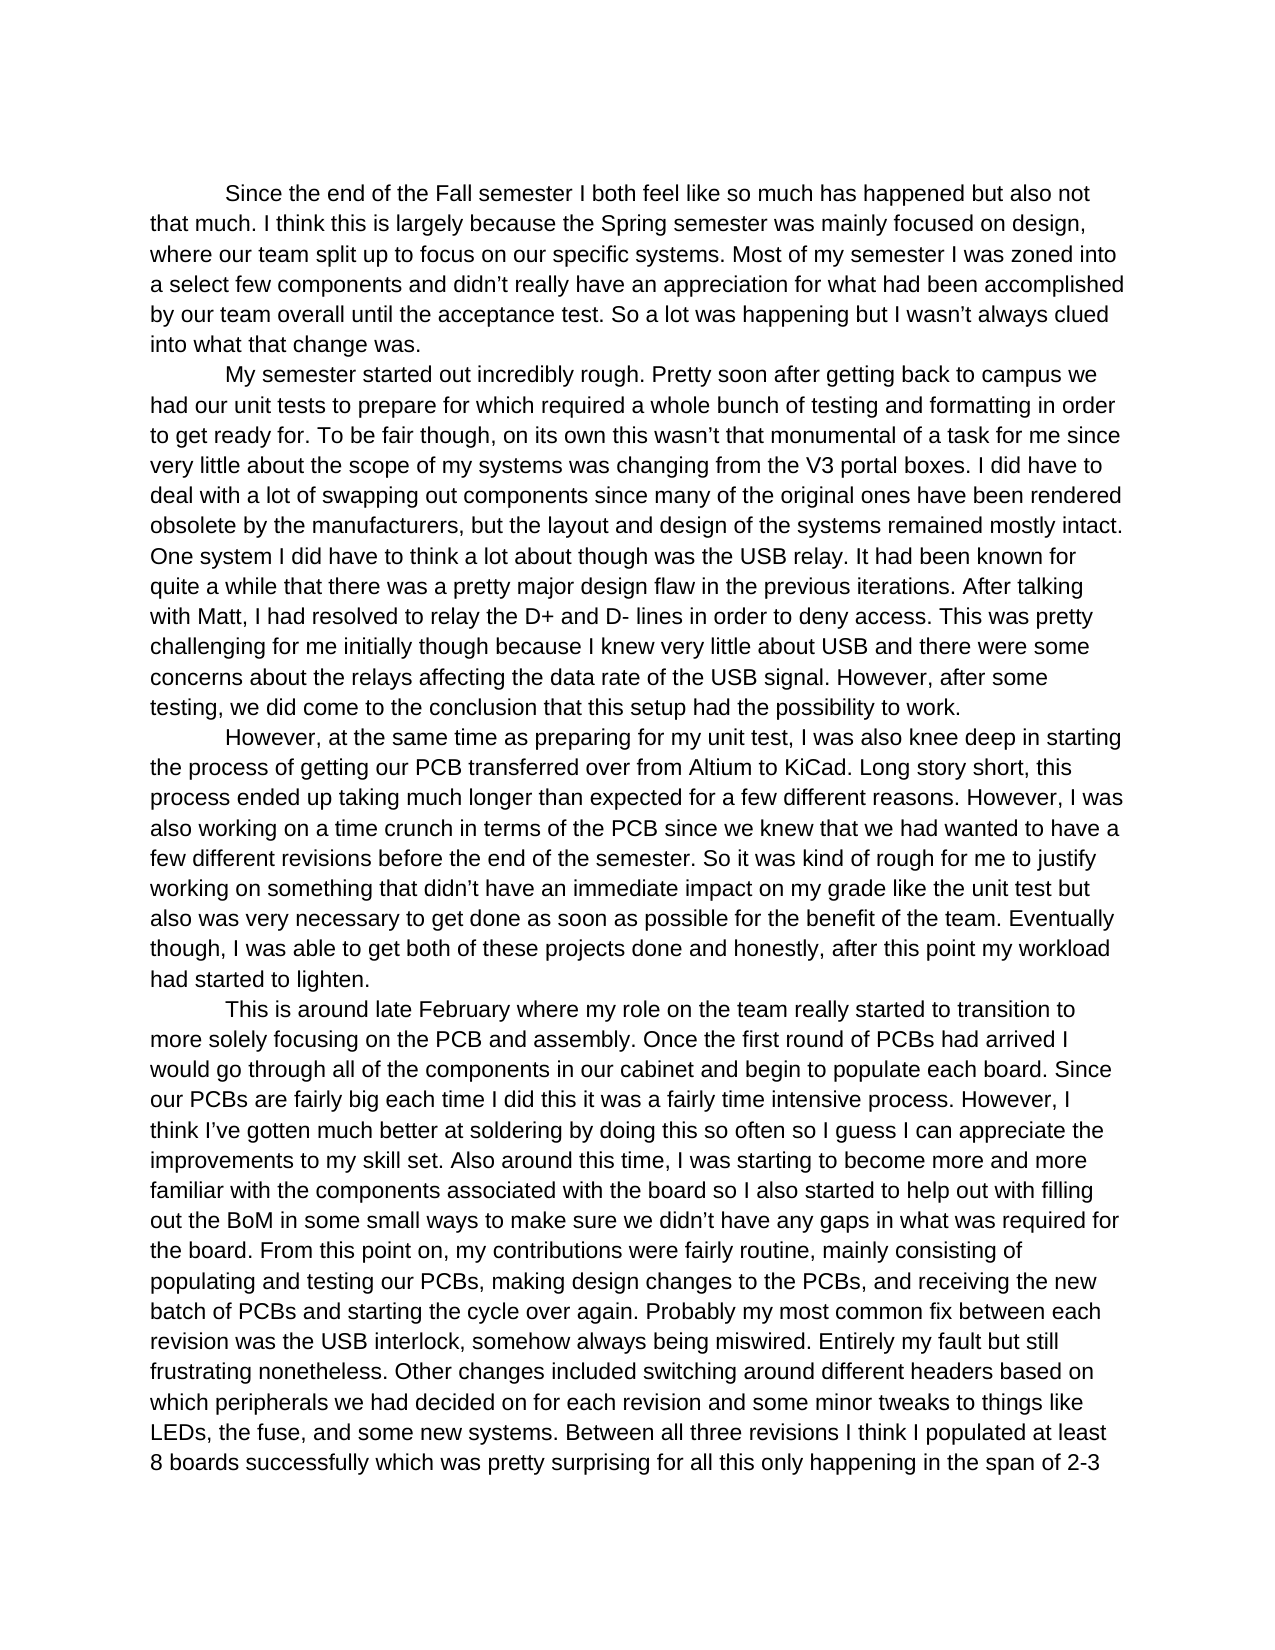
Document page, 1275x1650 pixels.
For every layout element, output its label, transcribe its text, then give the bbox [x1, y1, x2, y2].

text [150, 996, 1125, 1475]
text Since the end of the Fall semester I both feel like so much has happened but also not that much. I think this is largely because the Spring semester was mainly focused on design, where our team split up to focus on our specific systems. Most of my semester I was zoned into a select few components and didn’t really have an appreciation for what had been accomplished by our team overall until the acceptance test. So a lot was happening but I wasn’t always clued into what that change was. [150, 180, 1125, 358]
text My semester started out incredibly rough. Pretty soon after getting back to campus we had our unit tests to prepare for which required a whole bunch of testing and formatting in order to get ready for. To be fair though, on its own this wasn’t that monumental of a task for me since very little about the scope of my systems was changing from the V3 portal boxes. I did have to deal with a lot of swapping out components since many of the original ones have been rendered obsolete by the manufacturers, but the layout and design of the systems remained mostly intact. One system I did have to think a lot about though was the USB relay. It had been known for quite a while that there was a pretty major design flaw in the previous iterations. After talking with Matt, I had resolved to relay the D+ and D- lines in order to deny access. This was pretty challenging for me initially though because I knew very little about USB and there were some concerns about the relays affecting the data rate of the USB signal. However, after some testing, we did come to the conclusion that this setup had the possibility to work. [150, 361, 1125, 720]
text However, at the same time as preparing for my unit test, I was also knee deep in starting the process of getting our PCB transferred over from Altium to KiCad. Long story short, this process ended up taking much longer than expected for a few different reasons. However, I was also working on a time crunch in terms of the PCB since we knew that we had wanted to have a few different revisions before the end of the semester. So it was kind of rough for me to justify working on something that didn’t have an immediate impact on my grade like the unit test but also was very necessary to get done as soon as possible for the benefit of the team. Eventually though, I was able to get both of these projects done and honestly, after this point my workload had started to lighten. [150, 724, 1125, 992]
